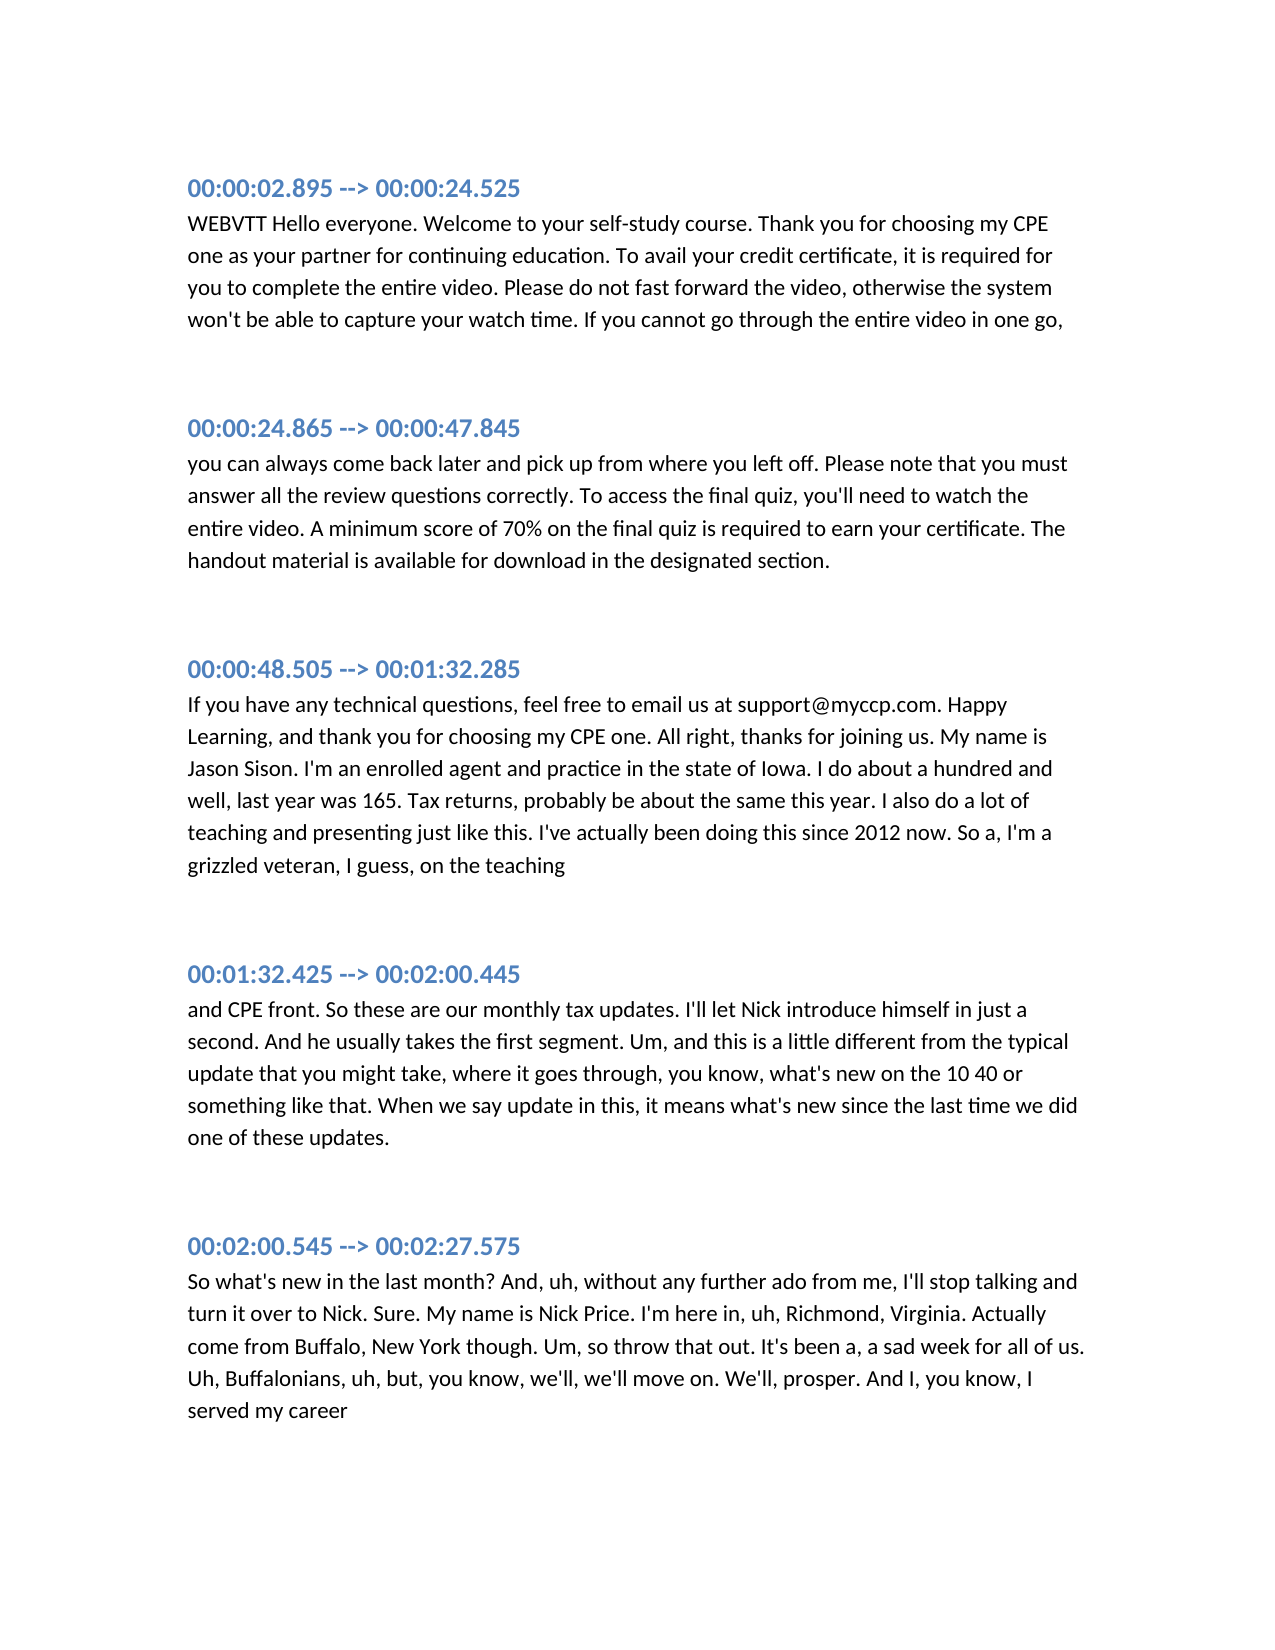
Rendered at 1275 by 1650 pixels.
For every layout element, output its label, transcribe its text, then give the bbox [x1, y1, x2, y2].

text So what's new in the last month? And, uh, without any further ado from me, I'll stop talking and turn it over to Nick. Sure. My name is Nick Price. I'm here in, uh, Richmond, Virginia. Actually come from Buffalo, New York though. Um, so throw that out. It's been a, a sad week for all of us. Uh, Buffalonians, uh, but, you know, we'll, we'll move on. We'll, prosper. And I, you know, I served my career [187, 1267, 1087, 1424]
text you can always come back later and pick up from where you left off. Please note that you must answer all the review questions correctly. To access the final quiz, you'll need to watch the entire video. A minimum score of 70% on the final quiz is required to earn your certificate. The handout material is available for download in the designated section. [187, 449, 1087, 574]
text If you have any technical questions, feel free to email us at support@myccp.com. Happy Learning, and thank you for choosing my CPE one. All right, thanks for joining us. My name is Jason Sison. I'm an enrolled agent and practice in the state of Iowa. I do about a hundred and well, last year was 165. Tax returns, probably be about the same this year. I also do a lot of teaching and presenting just like this. I've actually been doing this since 2012 now. So a, I'm a grizzled veteran, I guess, on the teaching [187, 690, 1087, 879]
subtitle 00:02:00.545 --> 00:02:27.575 [187, 1229, 1087, 1262]
subtitle 00:00:02.895 --> 00:00:24.525 [187, 171, 1087, 204]
text and CPE front. So these are our monthly tax updates. I'll let Nick introduce himself in just a second. And he usually takes the first segment. Um, and this is a little different from the typical update that you might take, where it goes through, you know, what's new on the 10 40 or something like that. When we say update in this, it means what's new since the last time we did one of these updates. [187, 995, 1087, 1151]
subtitle 00:00:24.865 --> 00:00:47.845 [187, 411, 1087, 444]
text WEBVTT Hello everyone. Welcome to your self-study course. Thank you for choosing my CPE one as your partner for continuing education. To avail your credit certificate, it is required for you to complete the entire video. Please do not fast forward the video, otherwise the system won't be able to capture your watch time. If you cannot go through the entire video in one go, [187, 209, 1087, 333]
subtitle 00:00:48.505 --> 00:01:32.285 [187, 652, 1087, 685]
subtitle 00:01:32.425 --> 00:02:00.445 [187, 957, 1087, 990]
